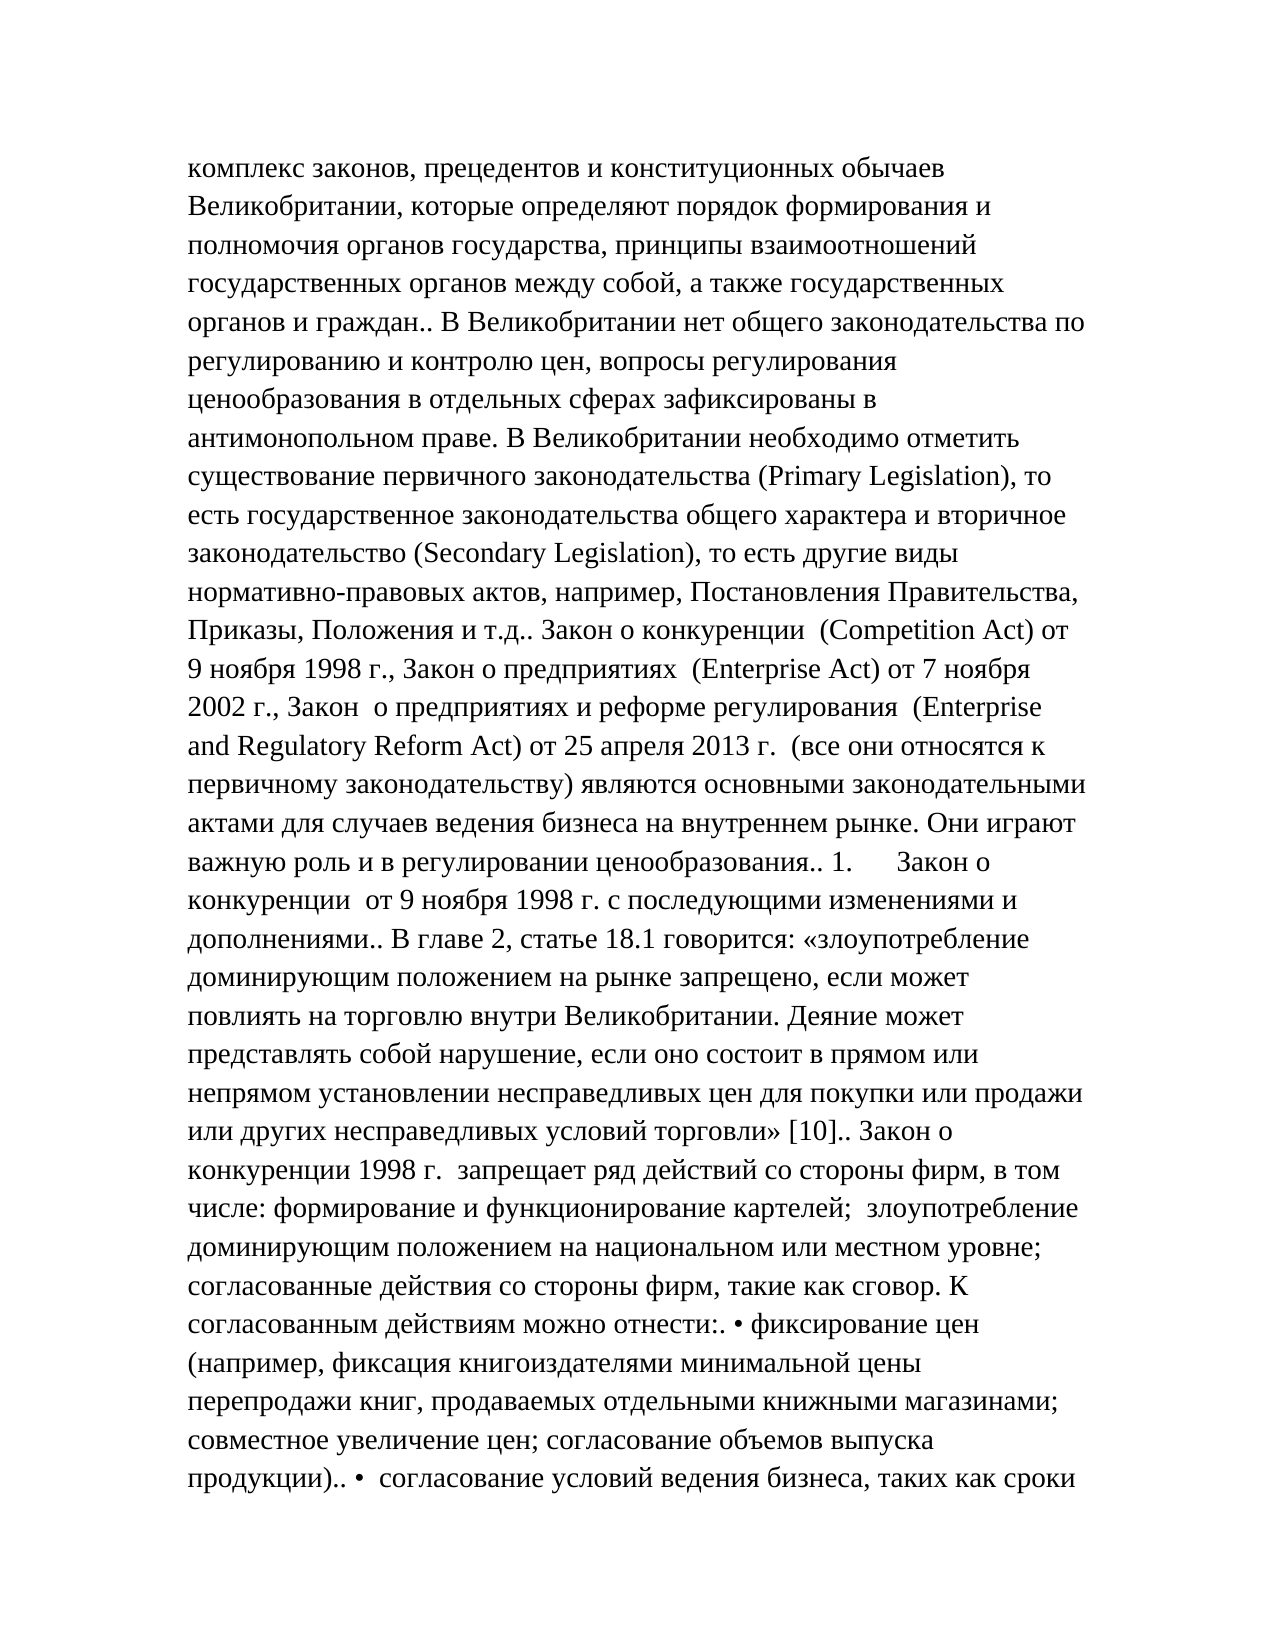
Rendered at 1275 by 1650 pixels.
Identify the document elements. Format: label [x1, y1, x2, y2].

text [187, 150, 1087, 1494]
